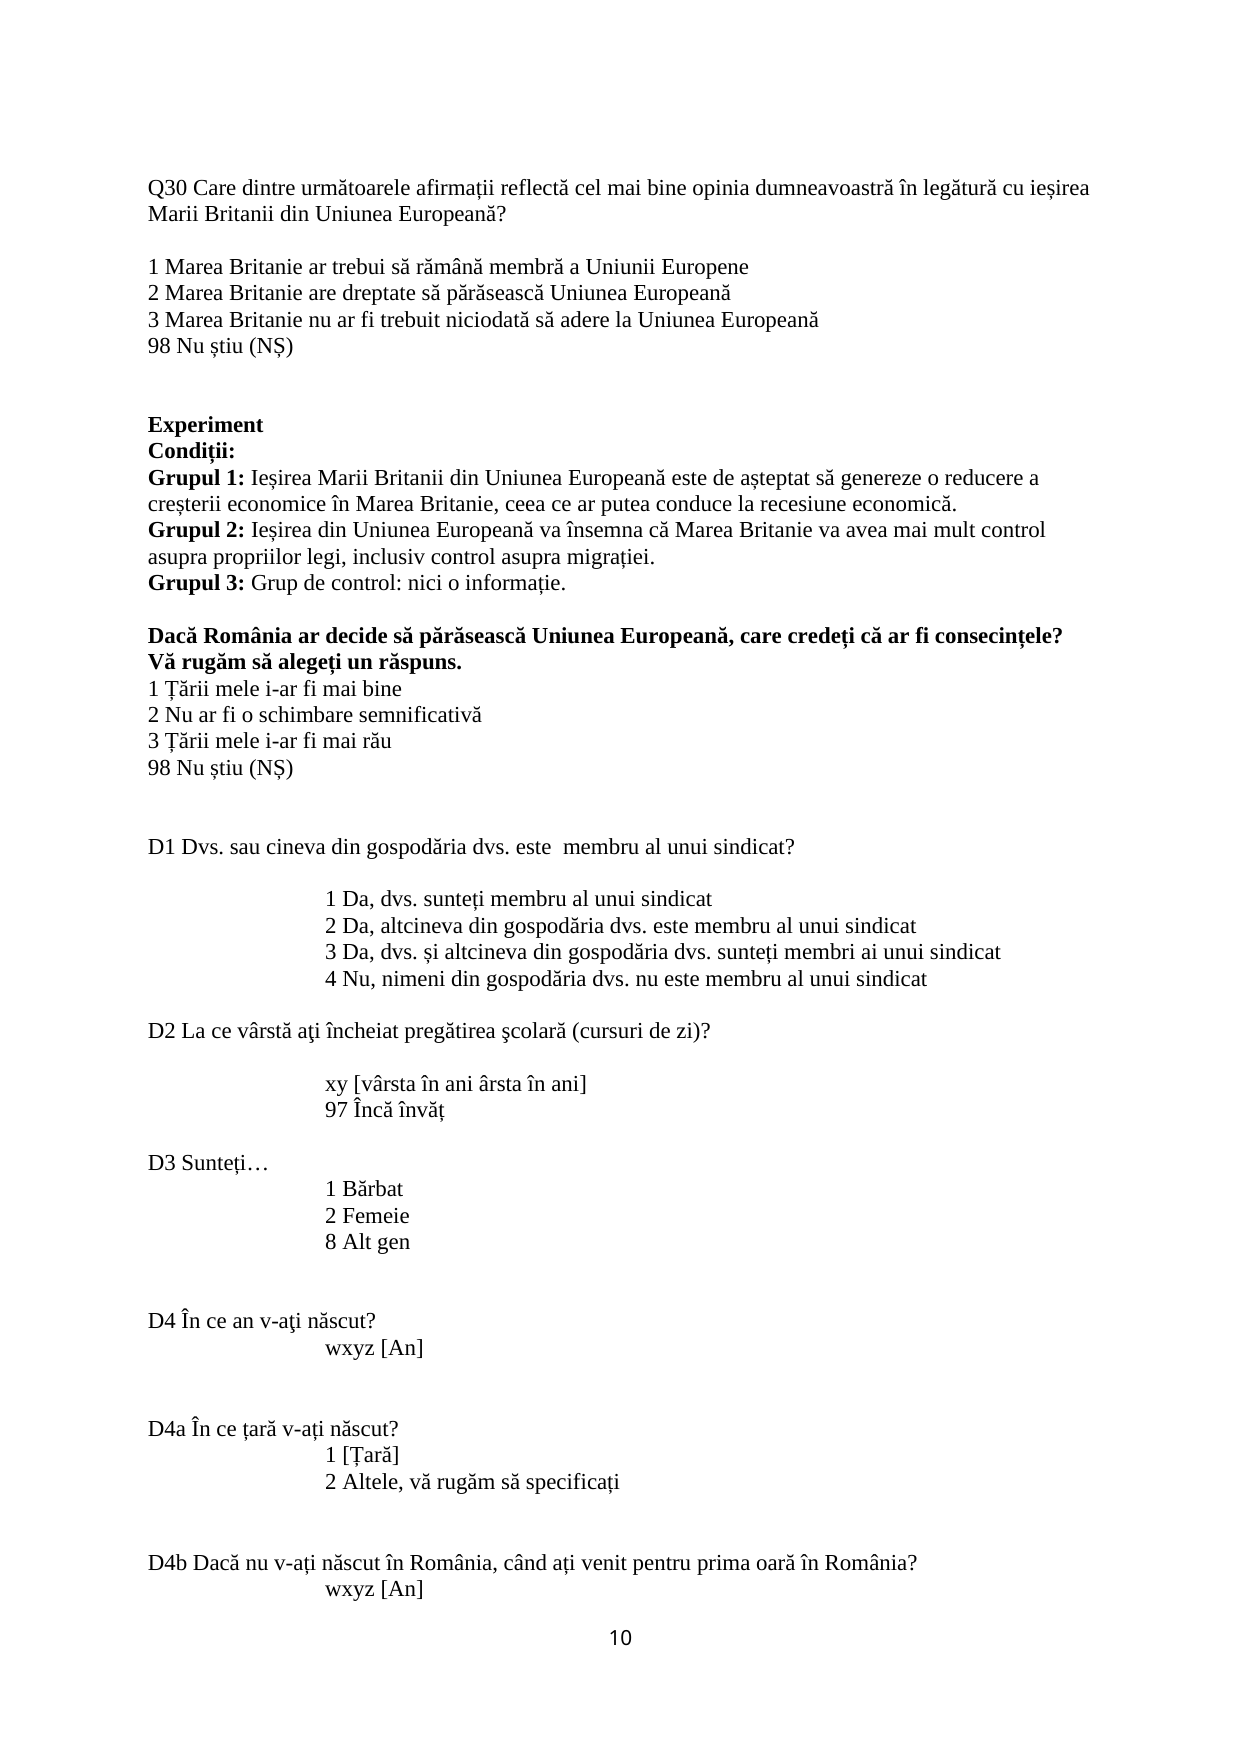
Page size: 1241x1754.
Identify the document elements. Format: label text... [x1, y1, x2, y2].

text 1 Bărbat [148, 1175, 1093, 1202]
text D3 Sunteți… [148, 1149, 1093, 1175]
text Grupul 3: Grup de control: nici o informație. [148, 569, 1093, 596]
text 1 Da, dvs. sunteți membru al unui sindicat [148, 886, 1093, 912]
text wxyz [An] [148, 1333, 1093, 1360]
text 2 Da, altcineva din gospodăria dvs. este membru al unui sindicat [148, 912, 1093, 938]
text 1 Țării mele i-ar fi mai bine [148, 675, 1093, 701]
text 1 [Țară] [148, 1441, 1093, 1468]
text Grupul 2: Ieșirea din Uniunea Europeană va însemna că Marea Britanie va avea mai mult control asupra propriilor legi, inclusiv control asupra migrației. [148, 517, 1093, 569]
text 4 Nu, nimeni din gospodăria dvs. nu este membru al unui sindicat [148, 964, 1093, 991]
text 2 Nu ar fi o schimbare semnificativă [148, 701, 1093, 727]
text 3 Țării mele i-ar fi mai rău [148, 727, 1093, 754]
text 2 Marea Britanie are dreptate să părăsească Uniunea Europeană [148, 279, 1093, 306]
text D4 În ce an v‐aţi născut? [148, 1307, 1093, 1333]
text 98 Nu știu (NȘ) [148, 332, 1093, 358]
text D4b Dacă nu v-ați născut în România, când ați venit pentru prima oară în România? [148, 1549, 1093, 1576]
text 2 Femeie [148, 1202, 1093, 1228]
text Experiment [148, 411, 1093, 437]
text wxyz [An] [148, 1576, 1093, 1602]
text Condiții: [148, 437, 1093, 464]
text 97 Încă învăț [148, 1096, 1093, 1123]
text xy [vârsta în ani ârsta în ani] [148, 1070, 1093, 1096]
text 2 Altele, vă rugăm să specificați [325, 1468, 1093, 1494]
text Q30 Care dintre următoarele afirmații reflectă cel mai bine opinia dumneavoastră în legătură cu ieșirea Marii Britanii din Uniunea Europeană? [148, 174, 1093, 227]
text D1 Dvs. sau cineva din gospodăria dvs. este membru al unui sindicat? [148, 833, 1093, 859]
text Dacă România ar decide să părăsească Uniunea Europeană, care credeți că ar fi consecințele? [148, 622, 1093, 648]
text D2 La ce vârstă aţi încheiat pregătirea şcolară (cursuri de zi)? [148, 1017, 1093, 1044]
text 1 Marea Britanie ar trebui să rămână membră a Uniunii Europene [148, 253, 1093, 279]
text 3 Da, dvs. și altcineva din gospodăria dvs. sunteți membri ai unui sindicat [148, 938, 1093, 964]
text 3 Marea Britanie nu ar fi trebuit niciodată să adere la Uniunea Europeană [148, 306, 1093, 332]
text 8 Alt gen [148, 1228, 1093, 1254]
text Grupul 1: Ieșirea Marii Britanii din Uniunea Europeană este de așteptat să genereze o reducere a creșterii economice în Marea Britanie, ceea ce ar putea conduce la recesiune economică. [148, 464, 1093, 517]
text 98 Nu știu (NȘ) [148, 754, 1093, 780]
text Vă rugăm să alegeți un răspuns. [148, 648, 1093, 675]
text D4a În ce țară v-ați născut? [148, 1415, 1093, 1441]
